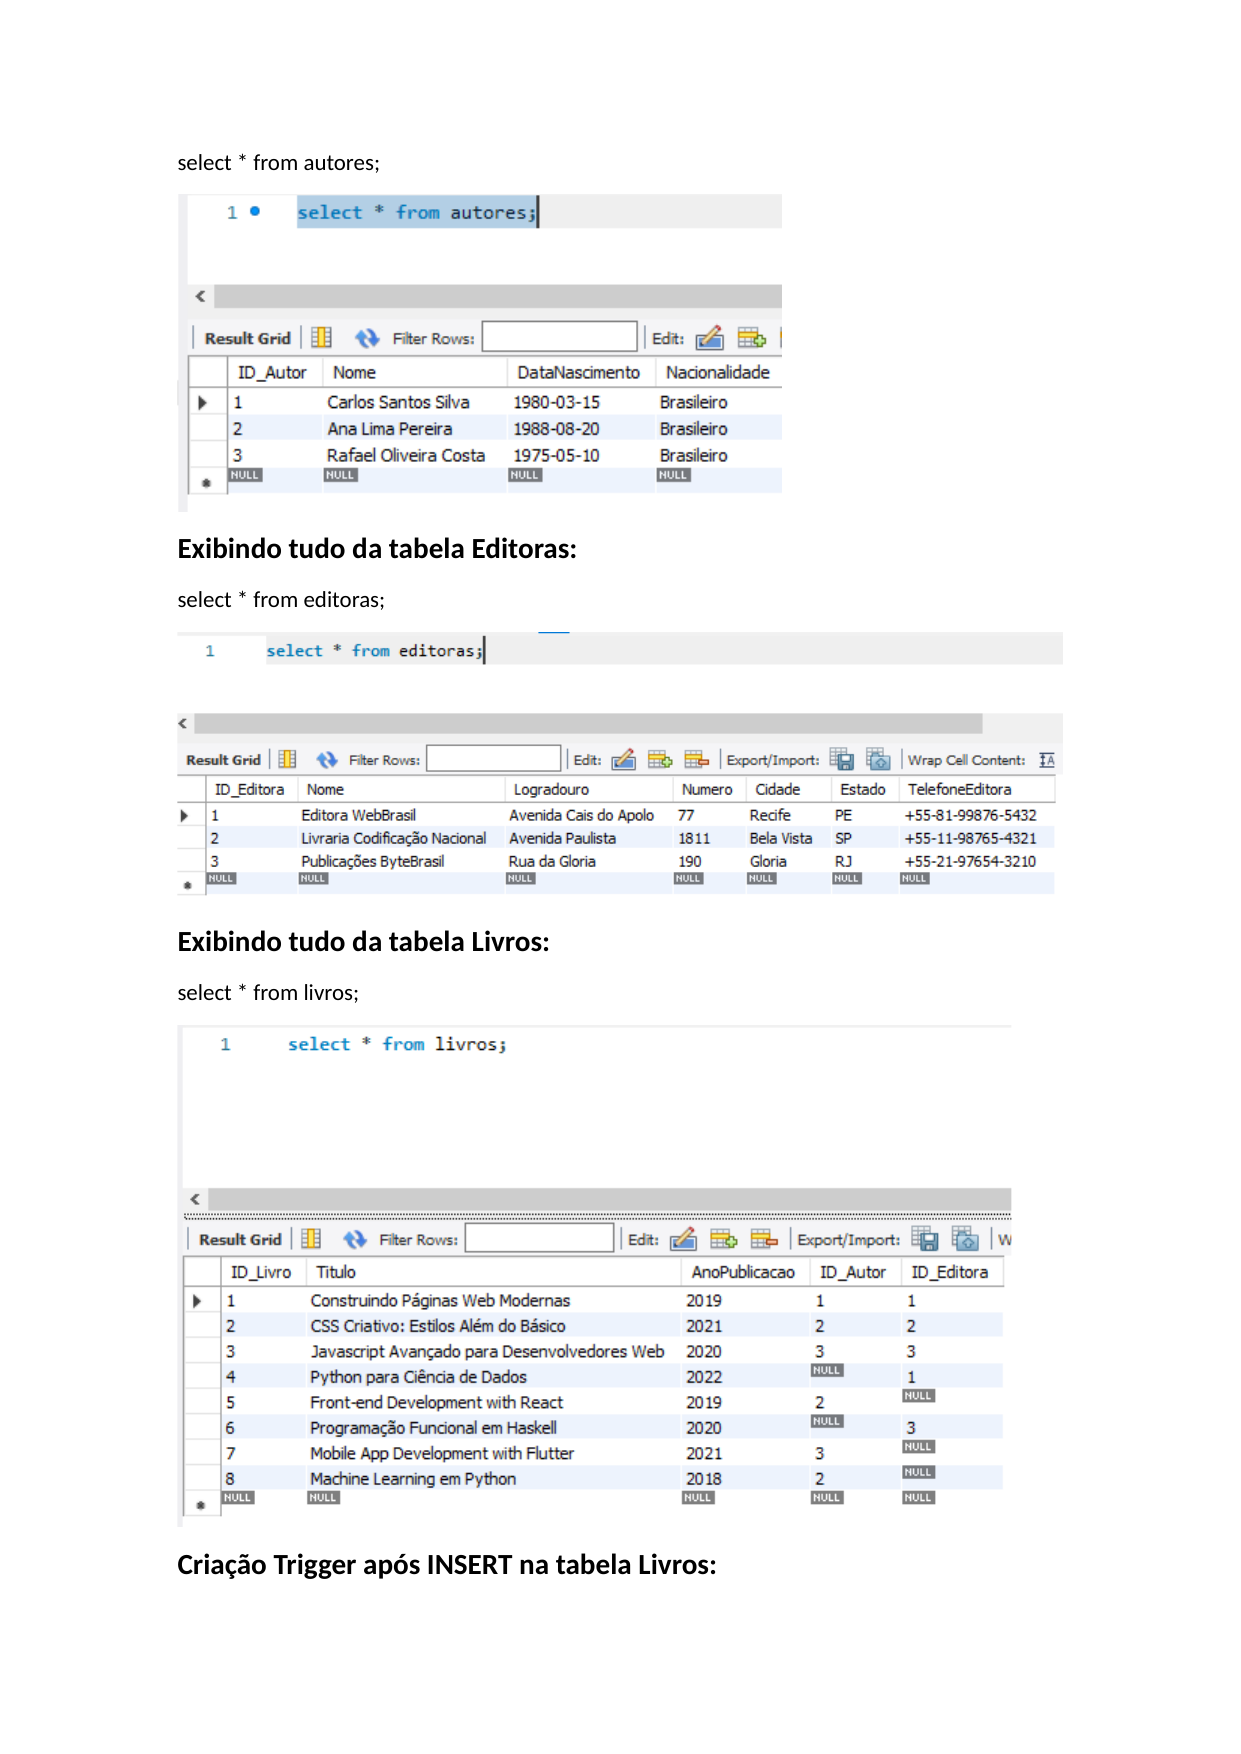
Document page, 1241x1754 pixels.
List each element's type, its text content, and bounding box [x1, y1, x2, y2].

picture [177, 1025, 1012, 1527]
text select * from editoras; [177, 586, 1063, 614]
text Exibindo tudo da tabela Livros: [177, 923, 1063, 959]
text select * from livros; [177, 978, 1063, 1006]
text Criação Trigger após INSERT na tabela Livros: [177, 1546, 1063, 1582]
picture [177, 632, 1063, 905]
text Exibindo tudo da tabela Editoras: [177, 531, 1063, 566]
text select * from autores; [177, 148, 1063, 176]
picture [177, 194, 782, 512]
